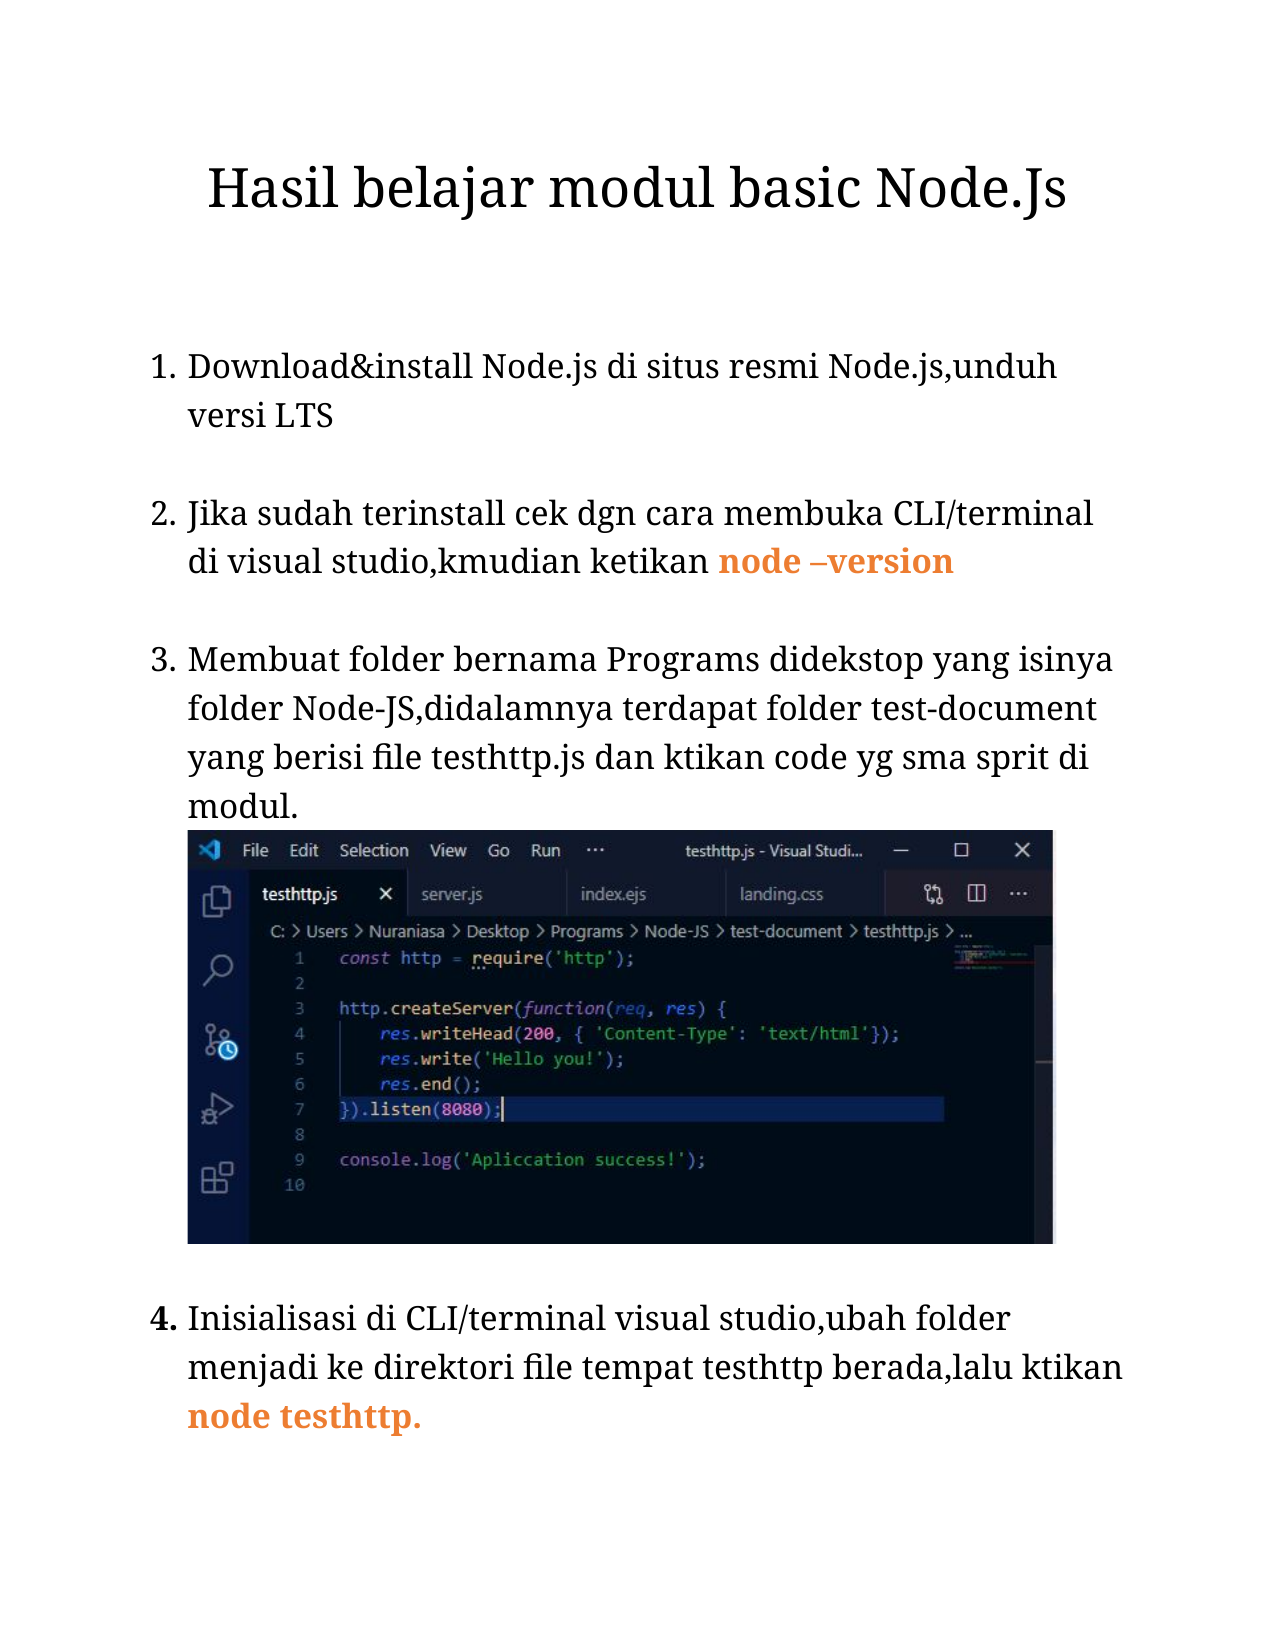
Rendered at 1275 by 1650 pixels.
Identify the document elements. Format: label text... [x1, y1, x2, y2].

list Download&install Node.js di situs resmi Node.js,unduh versi LTS [150, 342, 1125, 437]
list Inisialisasi di CLI/terminal visual studio,ubah folder menjadi ke direktori file tempat testhttp berada,lalu ktikan node testhttp. [150, 1295, 1125, 1438]
picture [187, 830, 1057, 1244]
text Hasil belajar modul basic Node.Js [150, 150, 1125, 224]
list Jika sudah terinstall cek dgn cara membuka CLI/terminal di visual studio,kmudian ketikan node –version [150, 489, 1125, 584]
